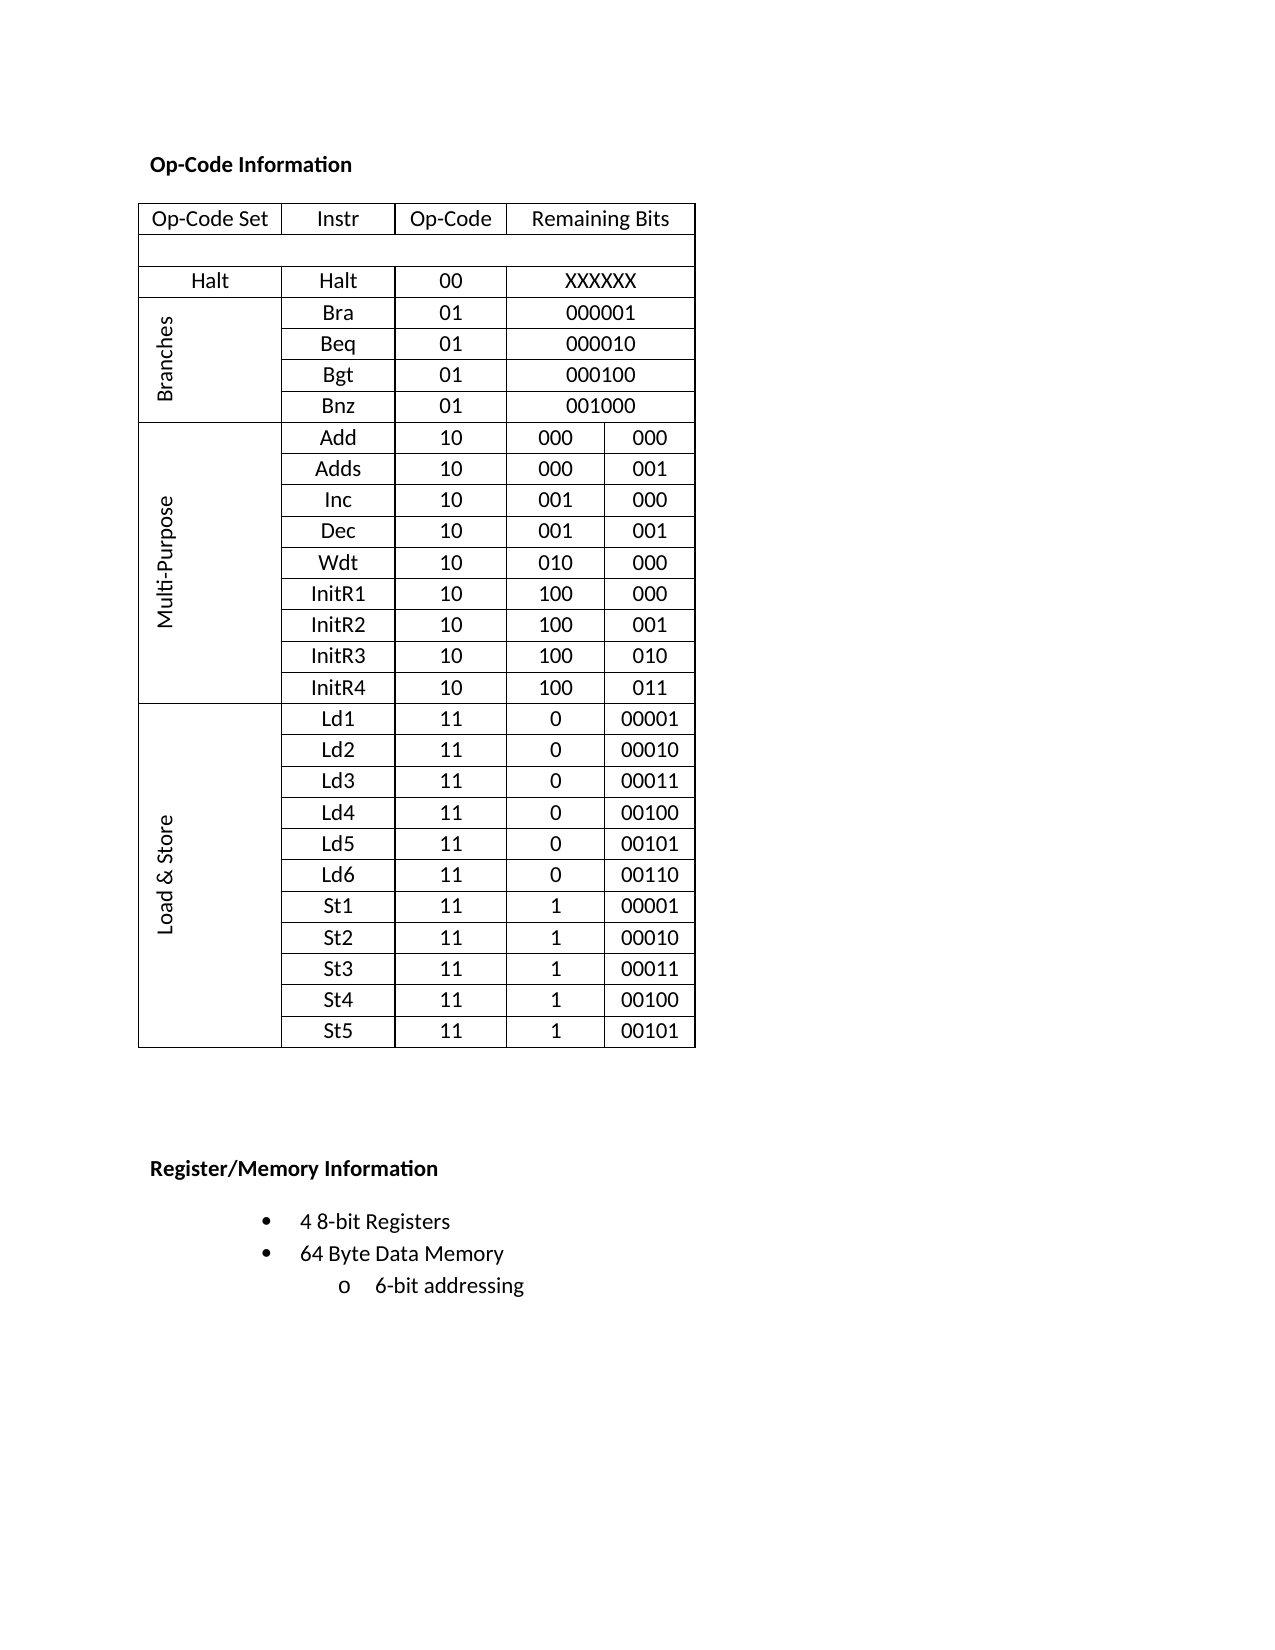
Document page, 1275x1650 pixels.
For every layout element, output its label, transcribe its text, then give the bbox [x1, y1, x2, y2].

table_cell 00101 [605, 829, 694, 859]
table_cell 00001 [605, 892, 694, 922]
table_cell 00100 [605, 985, 694, 1016]
table_cell 10 [396, 517, 506, 547]
table_cell Load & Store [139, 704, 281, 1047]
table_cell XXXXXX [507, 267, 694, 297]
table_cell 000 [605, 579, 694, 609]
table_cell 0 [507, 704, 604, 734]
table_header Op-Code Set [139, 204, 281, 234]
table_cell 100 [507, 610, 604, 641]
table_cell Ld2 [282, 735, 394, 766]
table_cell 000001 [507, 298, 694, 328]
table_cell 010 [507, 548, 604, 578]
table_cell 10 [396, 423, 506, 453]
table_cell 00010 [605, 735, 694, 766]
list 6-bit addressing [337, 1271, 1125, 1300]
table_cell 000010 [507, 329, 694, 359]
table_cell 00 [396, 267, 506, 297]
table_cell 10 [396, 642, 506, 672]
table_cell InitR2 [282, 610, 394, 641]
table_cell 00101 [605, 1017, 694, 1047]
table_cell St3 [282, 954, 394, 984]
table_cell 10 [396, 610, 506, 641]
table_cell 00011 [605, 954, 694, 984]
table_cell 10 [396, 485, 506, 516]
table_cell 10 [396, 673, 506, 703]
table_cell 0 [507, 798, 604, 828]
table_cell 100 [507, 579, 604, 609]
table_cell 0 [507, 735, 604, 766]
table_cell 000 [507, 423, 604, 453]
table_cell InitR4 [282, 673, 394, 703]
table_cell Inc [282, 485, 394, 516]
table_cell Bra [282, 298, 394, 328]
table_cell Wdt [282, 548, 394, 578]
table_cell Bgt [282, 360, 394, 391]
table_cell 0 [507, 860, 604, 891]
table_cell 001000 [507, 392, 694, 422]
table_cell 000 [605, 485, 694, 516]
table_cell Multi-Purpose [139, 423, 281, 703]
table_cell 11 [396, 923, 506, 953]
table_cell 10 [396, 454, 506, 484]
table_cell 1 [507, 985, 604, 1016]
table_header Remaining Bits [507, 204, 694, 234]
table_cell 001 [605, 517, 694, 547]
table_cell 001 [605, 610, 694, 641]
table_cell 1 [507, 892, 604, 922]
table_cell 0 [507, 829, 604, 859]
table_cell Halt [282, 267, 394, 297]
table_cell 100 [507, 642, 604, 672]
table_cell Ld5 [282, 829, 394, 859]
table_cell 001 [507, 517, 604, 547]
list 64 Byte Data Memory [262, 1239, 1125, 1267]
table_cell 1 [507, 1017, 604, 1047]
table_cell 0 [507, 767, 604, 797]
table_cell 000 [605, 423, 694, 453]
table_cell Ld1 [282, 704, 394, 734]
table_cell St2 [282, 923, 394, 953]
table_cell Beq [282, 329, 394, 359]
table_cell Dec [282, 517, 394, 547]
table_cell 1 [507, 923, 604, 953]
table_cell 11 [396, 860, 506, 891]
table_cell 10 [396, 548, 506, 578]
table_cell 01 [396, 329, 506, 359]
table_cell 00100 [605, 798, 694, 828]
table_cell Ld6 [282, 860, 394, 891]
table_cell Halt [139, 267, 281, 297]
table_cell 11 [396, 767, 506, 797]
table_cell 010 [605, 642, 694, 672]
table_cell Bnz [282, 392, 394, 422]
table_cell St1 [282, 892, 394, 922]
table_cell 01 [396, 298, 506, 328]
table_cell 10 [396, 579, 506, 609]
table_cell St5 [282, 1017, 394, 1047]
table_cell 01 [396, 392, 506, 422]
table_cell Add [282, 423, 394, 453]
table_cell 100 [507, 673, 604, 703]
table_cell 11 [396, 798, 506, 828]
table_cell 11 [396, 735, 506, 766]
table_cell InitR3 [282, 642, 394, 672]
table_cell 01 [396, 360, 506, 391]
text Register/Memory Information [150, 1154, 1125, 1182]
table_cell InitR1 [282, 579, 394, 609]
table_cell 001 [507, 485, 604, 516]
table_cell 11 [396, 1017, 506, 1047]
table_cell 11 [396, 704, 506, 734]
table_cell 000 [605, 548, 694, 578]
table_cell St4 [282, 985, 394, 1016]
table_cell Ld4 [282, 798, 394, 828]
text Op-Code Information [150, 150, 1125, 178]
table_cell 11 [396, 829, 506, 859]
table_cell 00011 [605, 767, 694, 797]
table_cell 11 [396, 954, 506, 984]
table_cell 00110 [605, 860, 694, 891]
table_cell 1 [507, 954, 604, 984]
table_header Instr [282, 204, 394, 234]
table_cell Adds [282, 454, 394, 484]
table_cell Ld3 [282, 767, 394, 797]
table_cell Branches [139, 298, 281, 422]
table_cell 011 [605, 673, 694, 703]
table_cell [139, 235, 694, 266]
table_cell 11 [396, 892, 506, 922]
list 4 8-bit Registers [262, 1207, 1125, 1235]
table_cell 00010 [605, 923, 694, 953]
table_cell 001 [605, 454, 694, 484]
table_cell 000 [507, 454, 604, 484]
table_cell 00001 [605, 704, 694, 734]
table_cell 000100 [507, 360, 694, 391]
table_header Op-Code [396, 204, 506, 234]
table_cell 11 [396, 985, 506, 1016]
